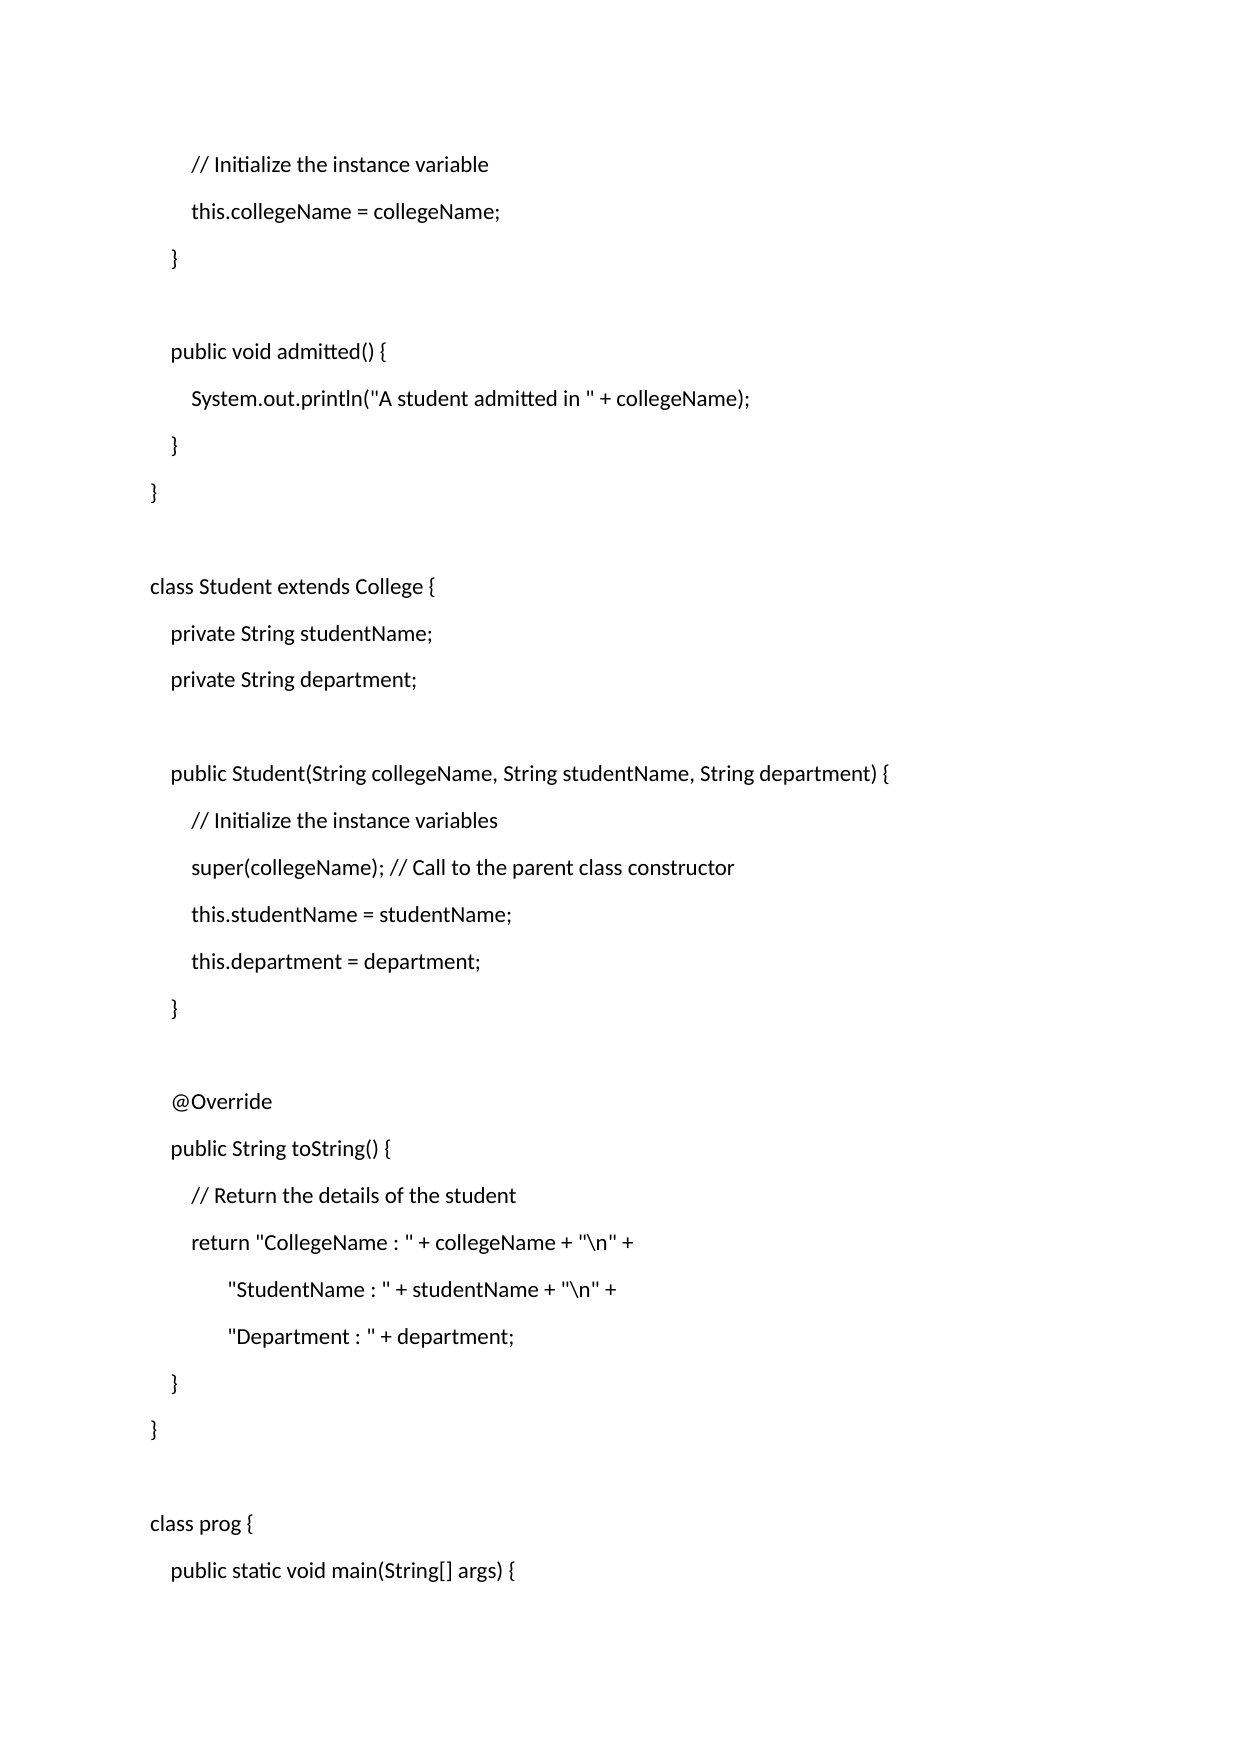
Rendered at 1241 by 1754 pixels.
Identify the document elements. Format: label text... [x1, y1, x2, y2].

text class Student extends College { [150, 572, 1090, 600]
text class prog { [150, 1509, 1090, 1537]
text // Initialize the instance variables [150, 806, 1090, 834]
text } [150, 478, 1090, 506]
text } [150, 994, 1090, 1022]
text public static void main(String[] args) { [150, 1556, 1090, 1584]
text public void admitted() { [150, 337, 1090, 366]
text this.studentName = studentName; [150, 900, 1090, 928]
text return "CollegeName : " + collegeName + "\n" + [150, 1228, 1090, 1256]
text this.collegeName = collegeName; [150, 197, 1090, 225]
text this.department = department; [150, 947, 1090, 975]
text // Initialize the instance variable [150, 150, 1090, 178]
text } [150, 1369, 1090, 1397]
text } [150, 1416, 1090, 1444]
text "StudentName : " + studentName + "\n" + [150, 1275, 1090, 1303]
text // Return the details of the student [150, 1181, 1090, 1209]
text public Student(String collegeName, String studentName, String department) { [150, 759, 1090, 787]
text @Override [150, 1087, 1090, 1116]
text "Department : " + department; [150, 1322, 1090, 1350]
text } [150, 244, 1090, 272]
text public String toString() { [150, 1134, 1090, 1162]
text super(collegeName); // Call to the parent class constructor [150, 853, 1090, 881]
text private String department; [150, 666, 1090, 694]
text } [150, 431, 1090, 459]
text System.out.println("A student admitted in " + collegeName); [150, 384, 1090, 412]
text private String studentName; [150, 619, 1090, 647]
